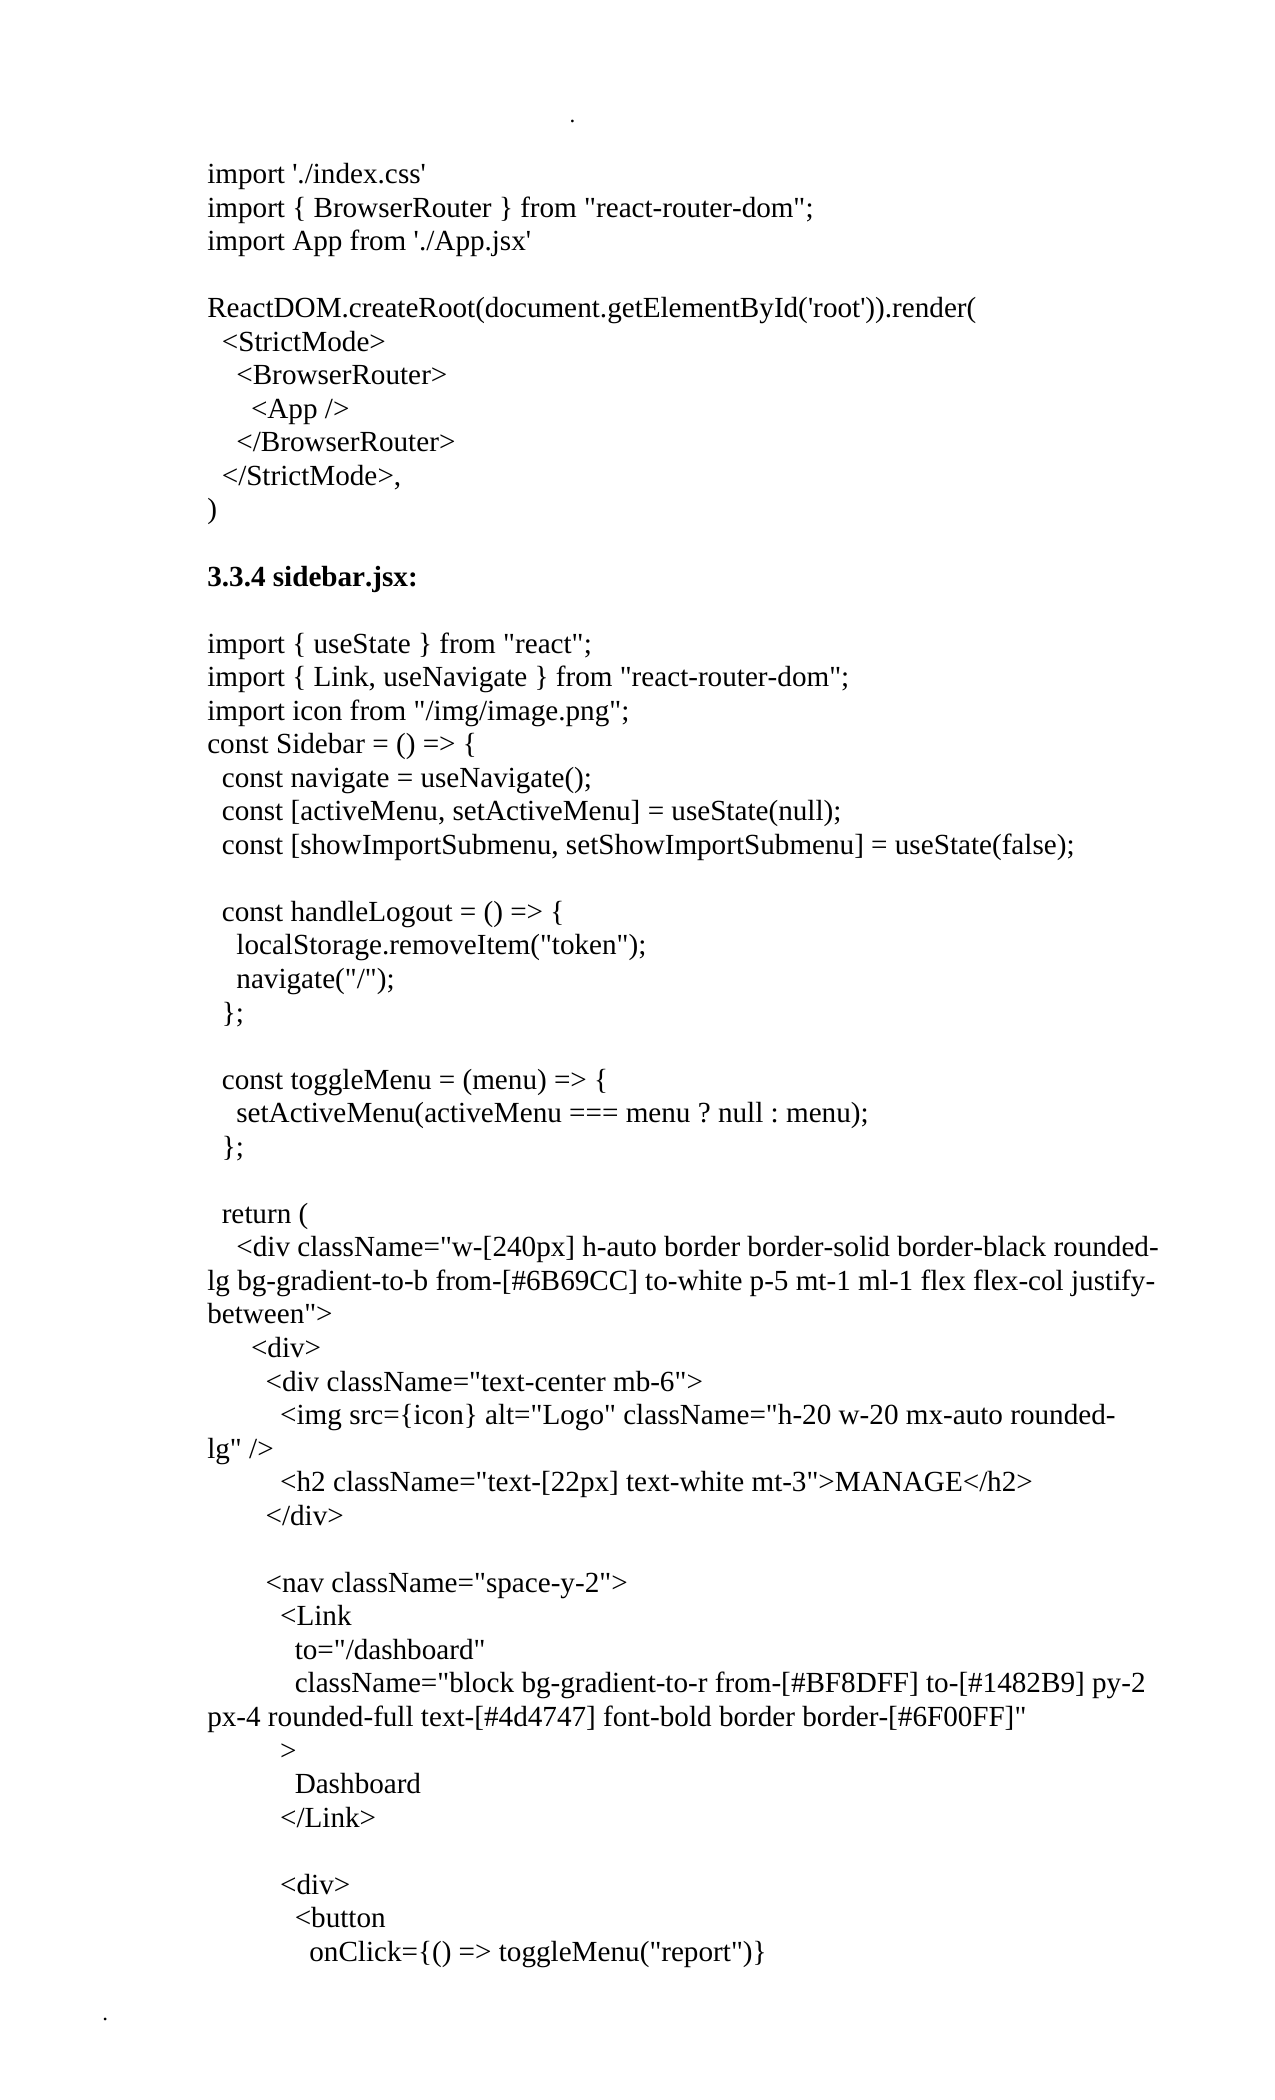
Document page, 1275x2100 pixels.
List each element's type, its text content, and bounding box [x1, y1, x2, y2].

text <div> [207, 1867, 1167, 1900]
text }; [207, 995, 1167, 1028]
text ) [207, 492, 1167, 525]
text <button [207, 1900, 1167, 1934]
text <div className="w-[240px] h-auto border border-solid border-black rounded-lg bg-gradient-to-b from-[#6B69CC] to-white p-5 mt-1 ml-1 flex flex-col justify-between"> [207, 1229, 1167, 1330]
text localStorage.removeItem("token"); [207, 928, 1167, 961]
text const navigate = useNavigate(); [207, 760, 1167, 793]
text <nav className="space-y-2"> [207, 1565, 1167, 1598]
text > [207, 1733, 1167, 1766]
text setActiveMenu(activeMenu === menu ? null : menu); [207, 1095, 1167, 1129]
text const toggleMenu = (menu) => { [207, 1062, 1167, 1095]
text <div> [207, 1330, 1167, 1364]
text const Sidebar = () => { [207, 726, 1167, 760]
text </Link> [207, 1800, 1167, 1833]
text <Link [207, 1598, 1167, 1632]
text onClick={() => toggleMenu("report")} [207, 1934, 1167, 1967]
text 3.3.4 sidebar.jsx: [207, 559, 1167, 592]
text ReactDOM.createRoot(document.getElementById('root')).render( [207, 290, 1167, 324]
text }; [207, 1129, 1167, 1162]
text <img src={icon} alt="Logo" className="h-20 w-20 mx-auto rounded-lg" /> [207, 1397, 1167, 1464]
text import './index.css' [207, 156, 1167, 190]
text Dashboard [207, 1766, 1167, 1800]
text to="/dashboard" [207, 1632, 1167, 1666]
text </div> [207, 1498, 1167, 1531]
text import icon from "/img/image.png"; [207, 693, 1167, 726]
text const handleLogout = () => { [207, 894, 1167, 928]
text <BrowserRouter> [207, 357, 1167, 391]
text <h2 className="text-[22px] text-white mt-3">MANAGE</h2> [207, 1464, 1167, 1498]
text <div className="text-center mb-6"> [207, 1364, 1167, 1397]
text return ( [207, 1196, 1167, 1229]
text const [showImportSubmenu, setShowImportSubmenu] = useState(false); [207, 827, 1167, 861]
text <App /> [207, 391, 1167, 424]
text </BrowserRouter> [207, 424, 1167, 458]
text const [activeMenu, setActiveMenu] = useState(null); [207, 793, 1167, 827]
text import { Link, useNavigate } from "react-router-dom"; [207, 659, 1167, 693]
text className="block bg-gradient-to-r from-[#BF8DFF] to-[#1482B9] py-2 px-4 rounded-full text-[#4d4747] font-bold border border-[#6F00FF]" [207, 1666, 1167, 1733]
text navigate("/"); [207, 961, 1167, 995]
text import { useState } from "react"; [207, 626, 1167, 659]
text import { BrowserRouter } from "react-router-dom"; [207, 190, 1167, 223]
text </StrictMode>, [207, 458, 1167, 492]
text import App from './App.jsx' [207, 223, 1167, 257]
text <StrictMode> [207, 324, 1167, 357]
